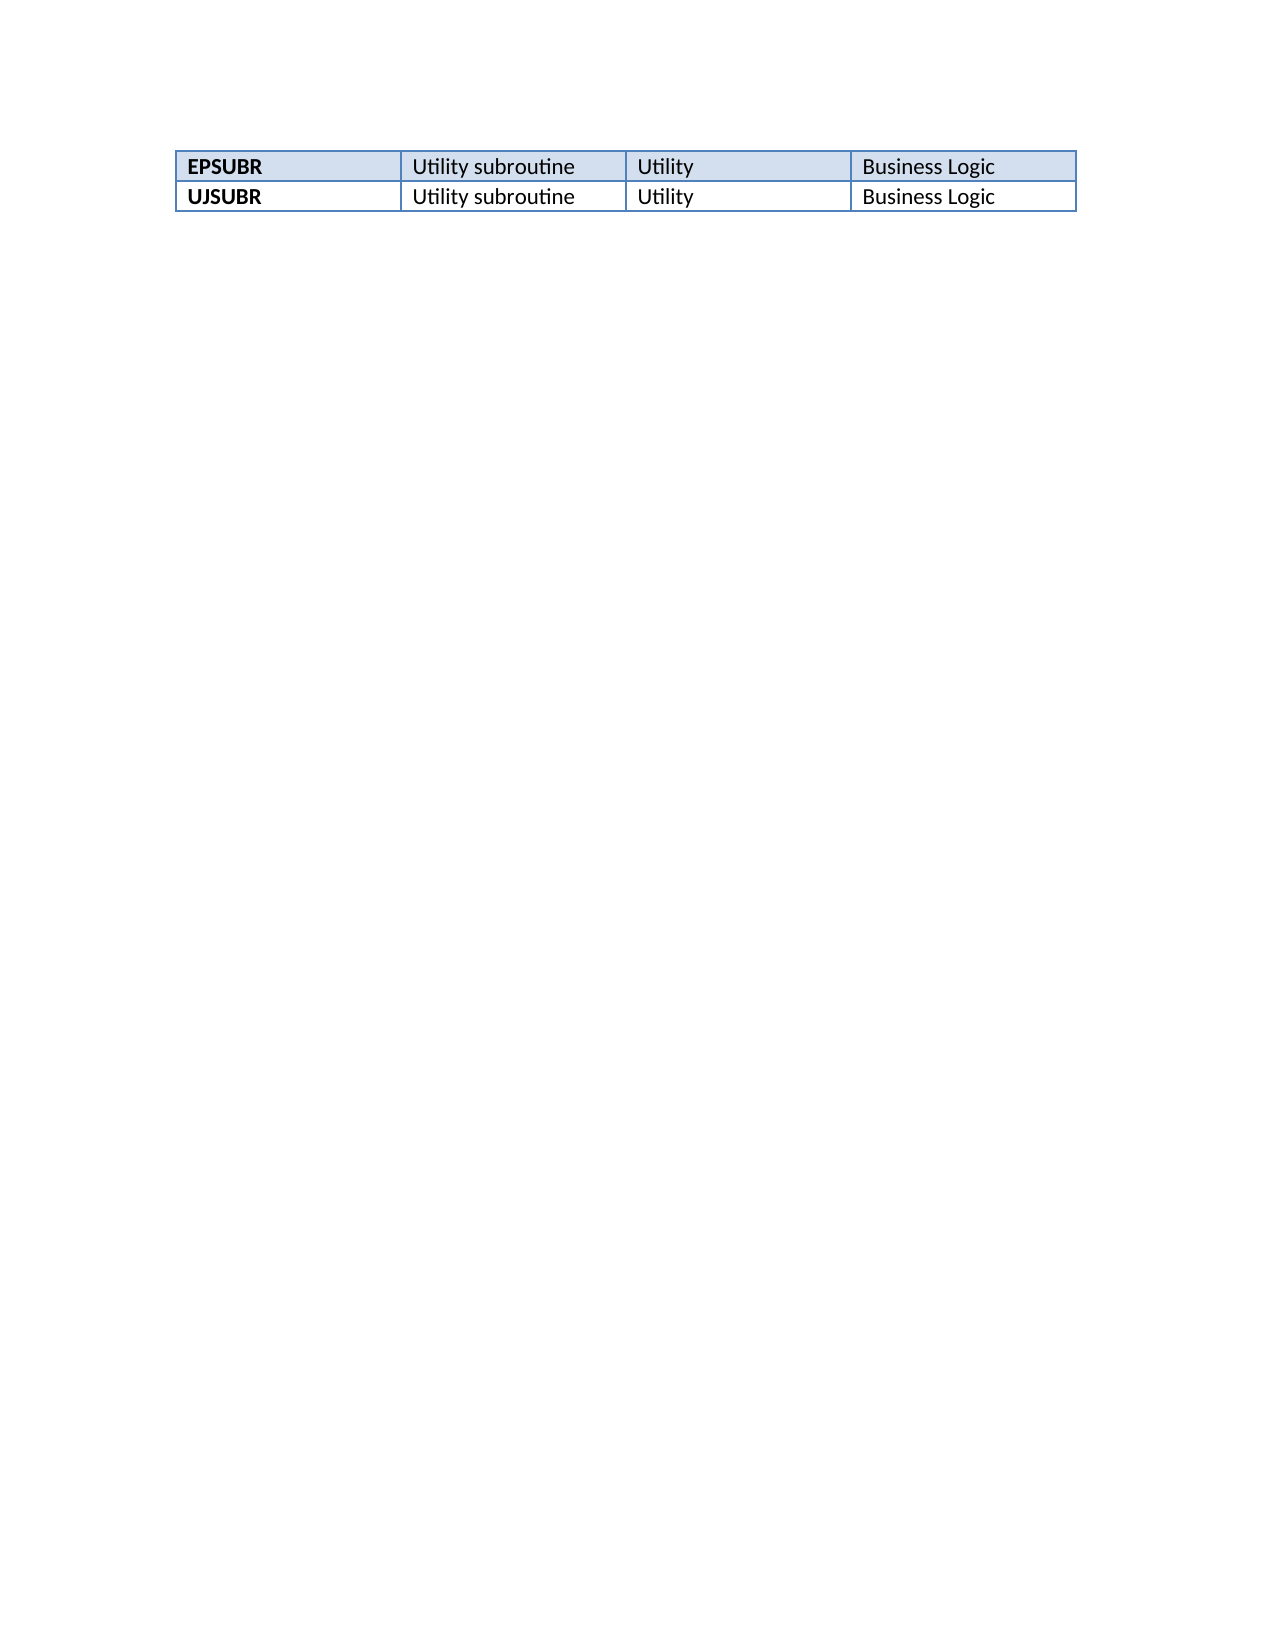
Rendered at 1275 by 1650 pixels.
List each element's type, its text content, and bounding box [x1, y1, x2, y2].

table_cell Utility subroutine [402, 182, 625, 210]
table_cell Business Logic [852, 152, 1075, 180]
table_cell Utility [627, 152, 850, 180]
table_cell Utility [627, 182, 850, 210]
table_cell Utility subroutine [402, 152, 625, 180]
table_cell EPSUBR [177, 152, 400, 180]
table_cell UJSUBR [177, 182, 400, 210]
table_cell Business Logic [852, 182, 1075, 210]
